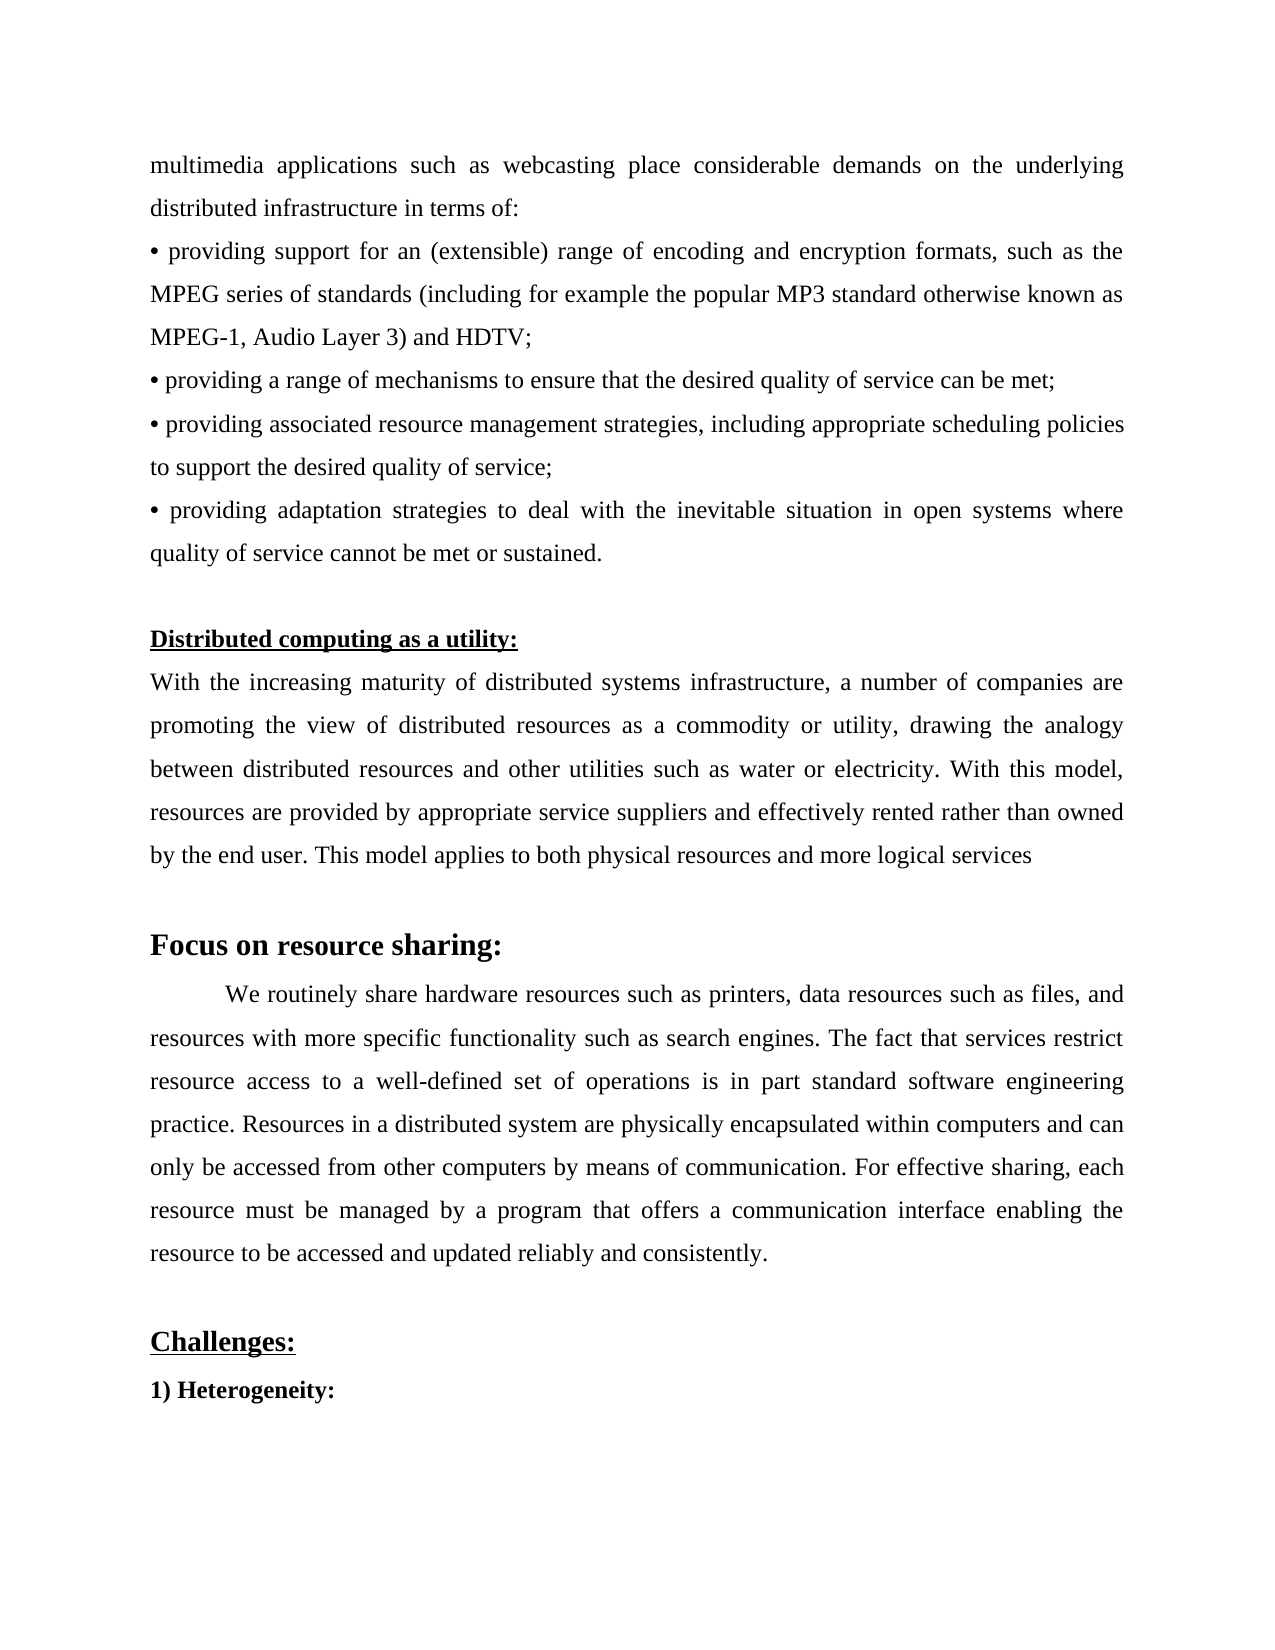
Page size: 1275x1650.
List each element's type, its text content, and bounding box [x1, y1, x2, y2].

text Challenges: [150, 1324, 1125, 1358]
text • providing associated resource management strategies, including appropriate scheduling policies to support the desired quality of service; [150, 409, 1125, 481]
text Distributed computing as a utility: [150, 624, 1125, 653]
text • providing support for an (extensible) range of encoding and encryption formats, such as the MPEG series of standards (including for example the popular MP3 standard otherwise known as MPEG-1, Audio Layer 3) and HDTV; [150, 236, 1125, 351]
text 1) Heterogeneity: [150, 1375, 1125, 1404]
text • providing a range of mechanisms to ensure that the desired quality of service can be met; [150, 366, 1125, 394]
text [150, 150, 1125, 222]
text We routinely share hardware resources such as printers, data resources such as files, and resources with more specific functionality such as search engines. The fact that services restrict resource access to a well-defined set of operations is in part standard software engineering practice. Resources in a distributed system are physically encapsulated within computers and can only be accessed from other computers by means of communication. For effective sharing, each resource must be managed by a program that offers a communication interface enabling the resource to be accessed and updated reliably and consistently. [150, 979, 1125, 1267]
text Focus on resource sharing: [150, 926, 1125, 962]
text • providing adaptation strategies to deal with the inevitable situation in open systems where quality of service cannot be met or sustained. [150, 495, 1125, 567]
text With the increasing maturity of distributed systems infrastructure, a number of companies are promoting the view of distributed resources as a commodity or utility, drawing the analogy between distributed resources and other utilities such as water or electricity. With this model, resources are provided by appropriate service suppliers and effectively rented rather than owned by the end user. This model applies to both physical resources and more logical services [150, 667, 1125, 869]
